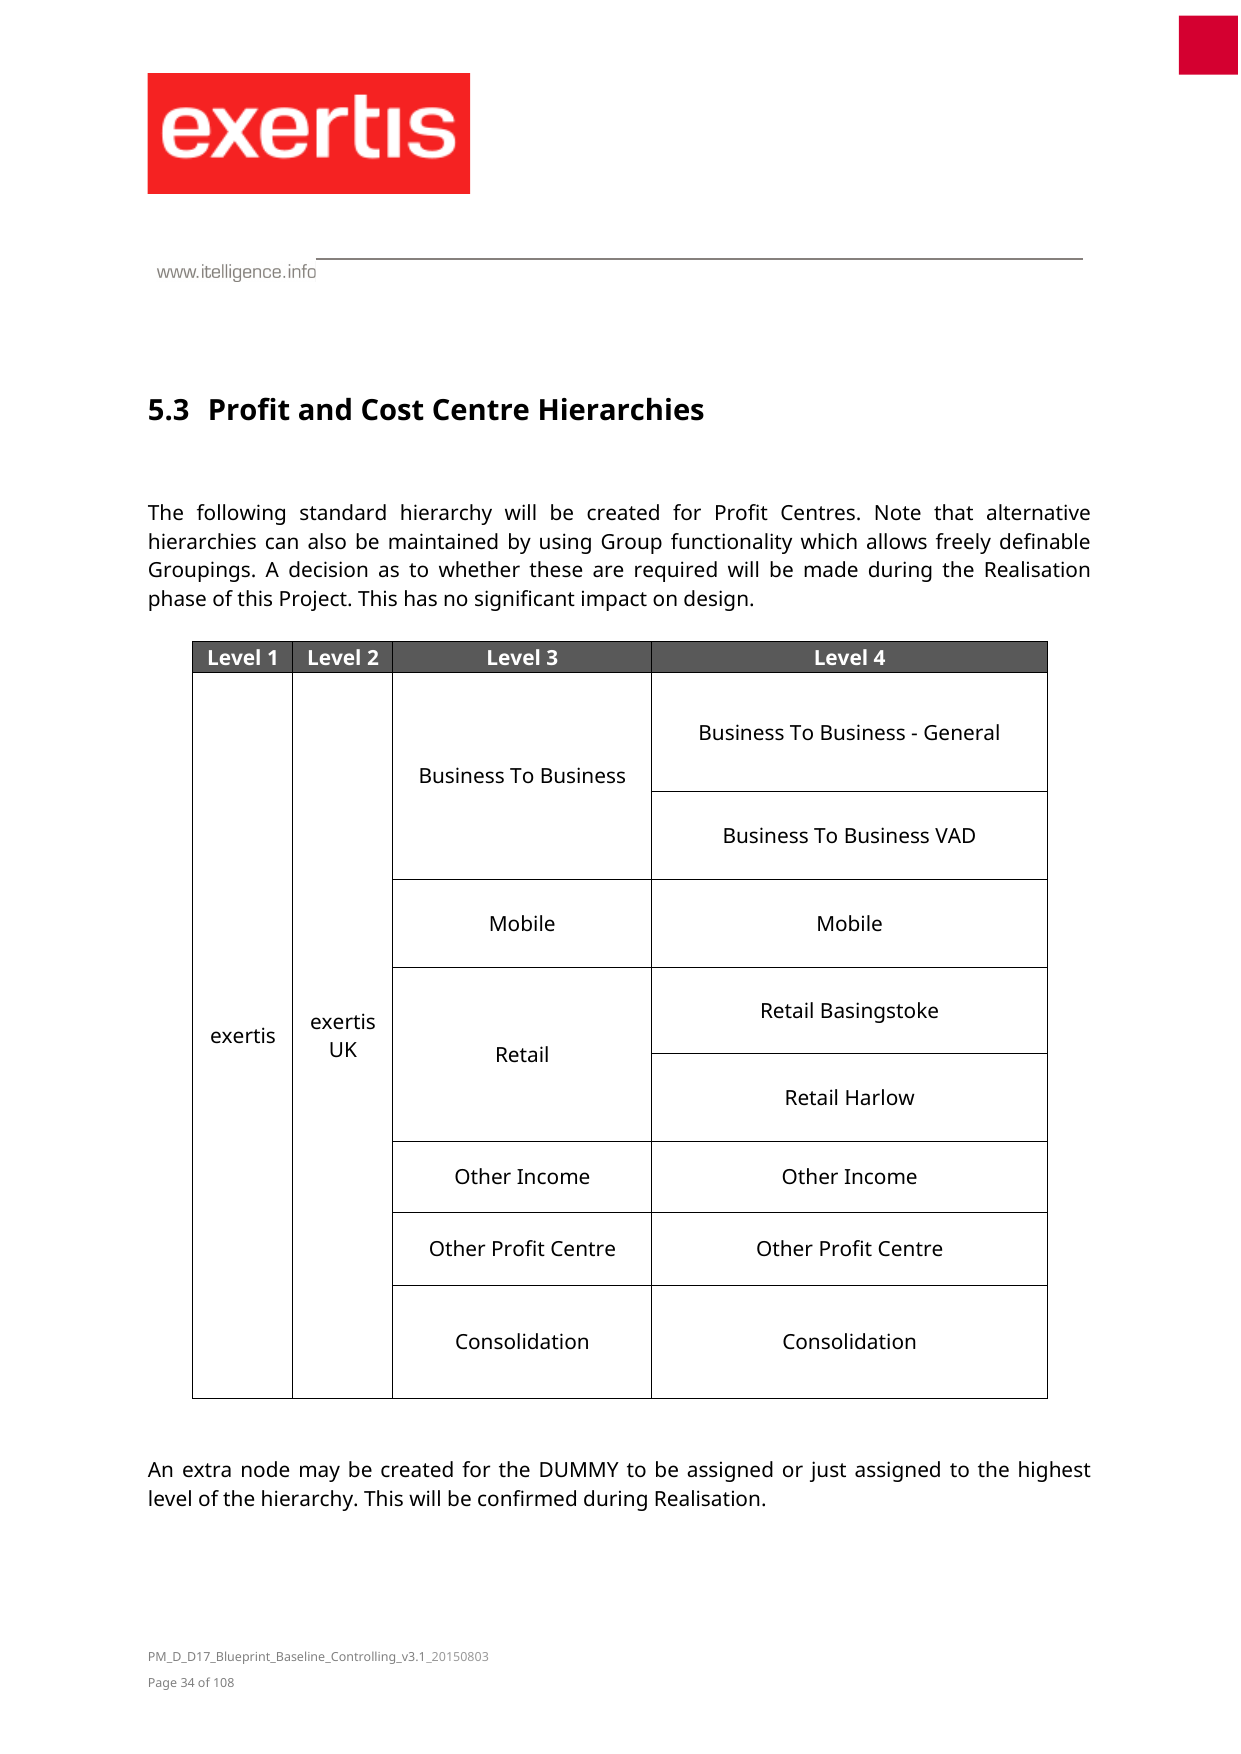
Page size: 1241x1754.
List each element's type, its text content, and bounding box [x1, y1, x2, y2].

table_header Level 1 [193, 642, 292, 672]
table_cell Consolidation [652, 1286, 1047, 1398]
table_cell Business To Business VAD [652, 792, 1047, 879]
table_cell Other Income [393, 1142, 651, 1212]
table_cell Mobile [652, 880, 1047, 967]
table_cell Other Income [652, 1142, 1047, 1212]
picture [156, 261, 316, 282]
text An extra node may be created for the DUMMY to be assigned or just assigned to the highest level of the hierarchy. This will be confirmed during Realisation. [148, 1456, 1092, 1512]
table_cell Retail Basingstoke [652, 968, 1047, 1053]
table_header Level 2 [293, 642, 392, 672]
table_cell Business To Business [393, 673, 651, 879]
subtitle Profit and Cost Centre Hierarchies [148, 389, 1092, 429]
table_cell Business To Business - General [652, 673, 1047, 791]
table_cell Other Profit Centre [652, 1213, 1047, 1285]
table_cell exertis [193, 673, 292, 1398]
table_header Level 3 [393, 642, 651, 672]
table_cell exertis UK [293, 673, 392, 1398]
table_cell Retail [393, 968, 651, 1141]
table_cell Retail Harlow [652, 1054, 1047, 1141]
table_header Level 4 [652, 642, 1047, 672]
table_cell Other Profit Centre [393, 1213, 651, 1285]
table_cell Consolidation [393, 1286, 651, 1398]
table_cell Mobile [393, 880, 651, 967]
picture [147, 73, 471, 194]
text The following standard hierarchy will be created for Profit Centres. Note that alternative hierarchies can also be maintained by using Group functionality which allows freely definable Groupings. A decision as to whether these are required will be made during the Realisation phase of this Project. This has no significant impact on design. [148, 498, 1092, 612]
